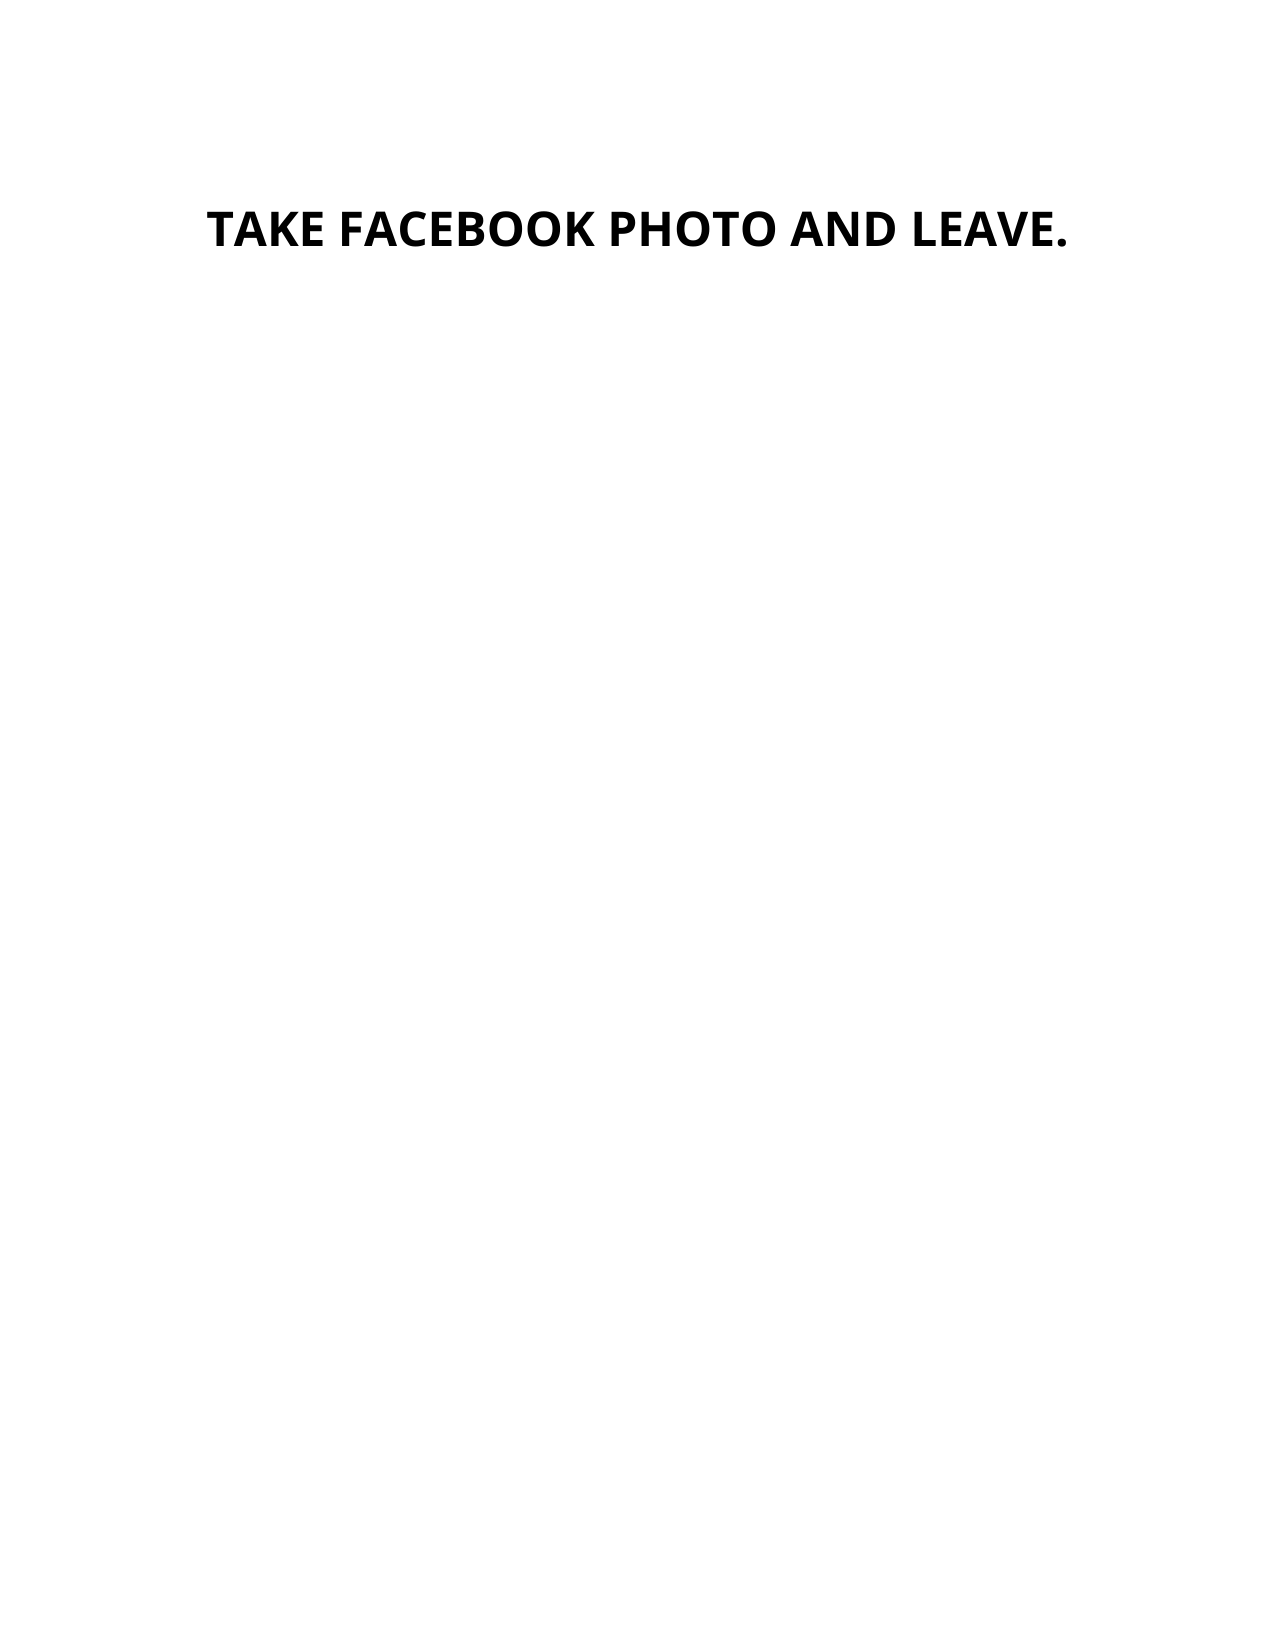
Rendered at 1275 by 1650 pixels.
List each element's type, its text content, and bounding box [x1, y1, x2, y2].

text TAKE FACEBOOK PHOTO AND LEAVE. [150, 195, 1125, 261]
